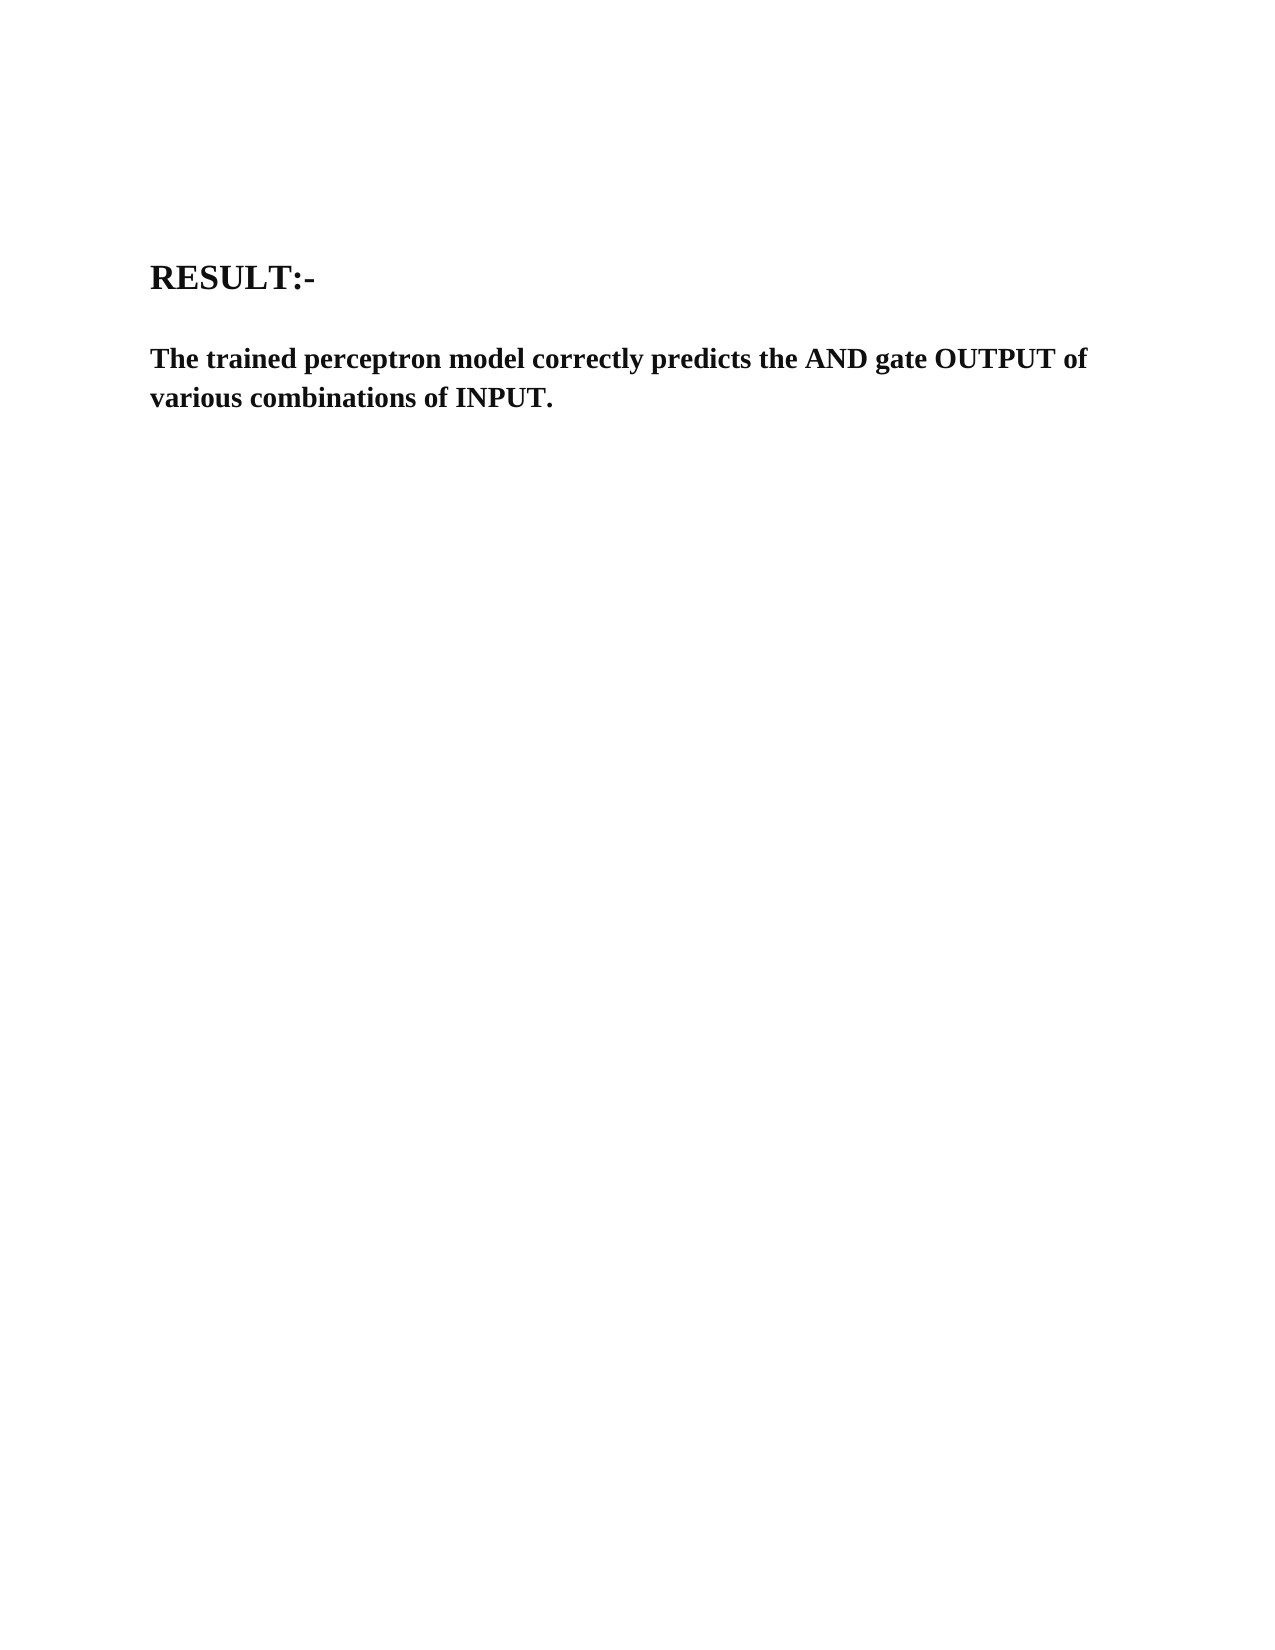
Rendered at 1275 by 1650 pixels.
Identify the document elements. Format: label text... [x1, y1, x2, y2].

text RESULT:- [150, 256, 1125, 297]
text The trained perceptron model correctly predicts the AND gate OUTPUT of various combinations of INPUT. [150, 342, 1125, 414]
